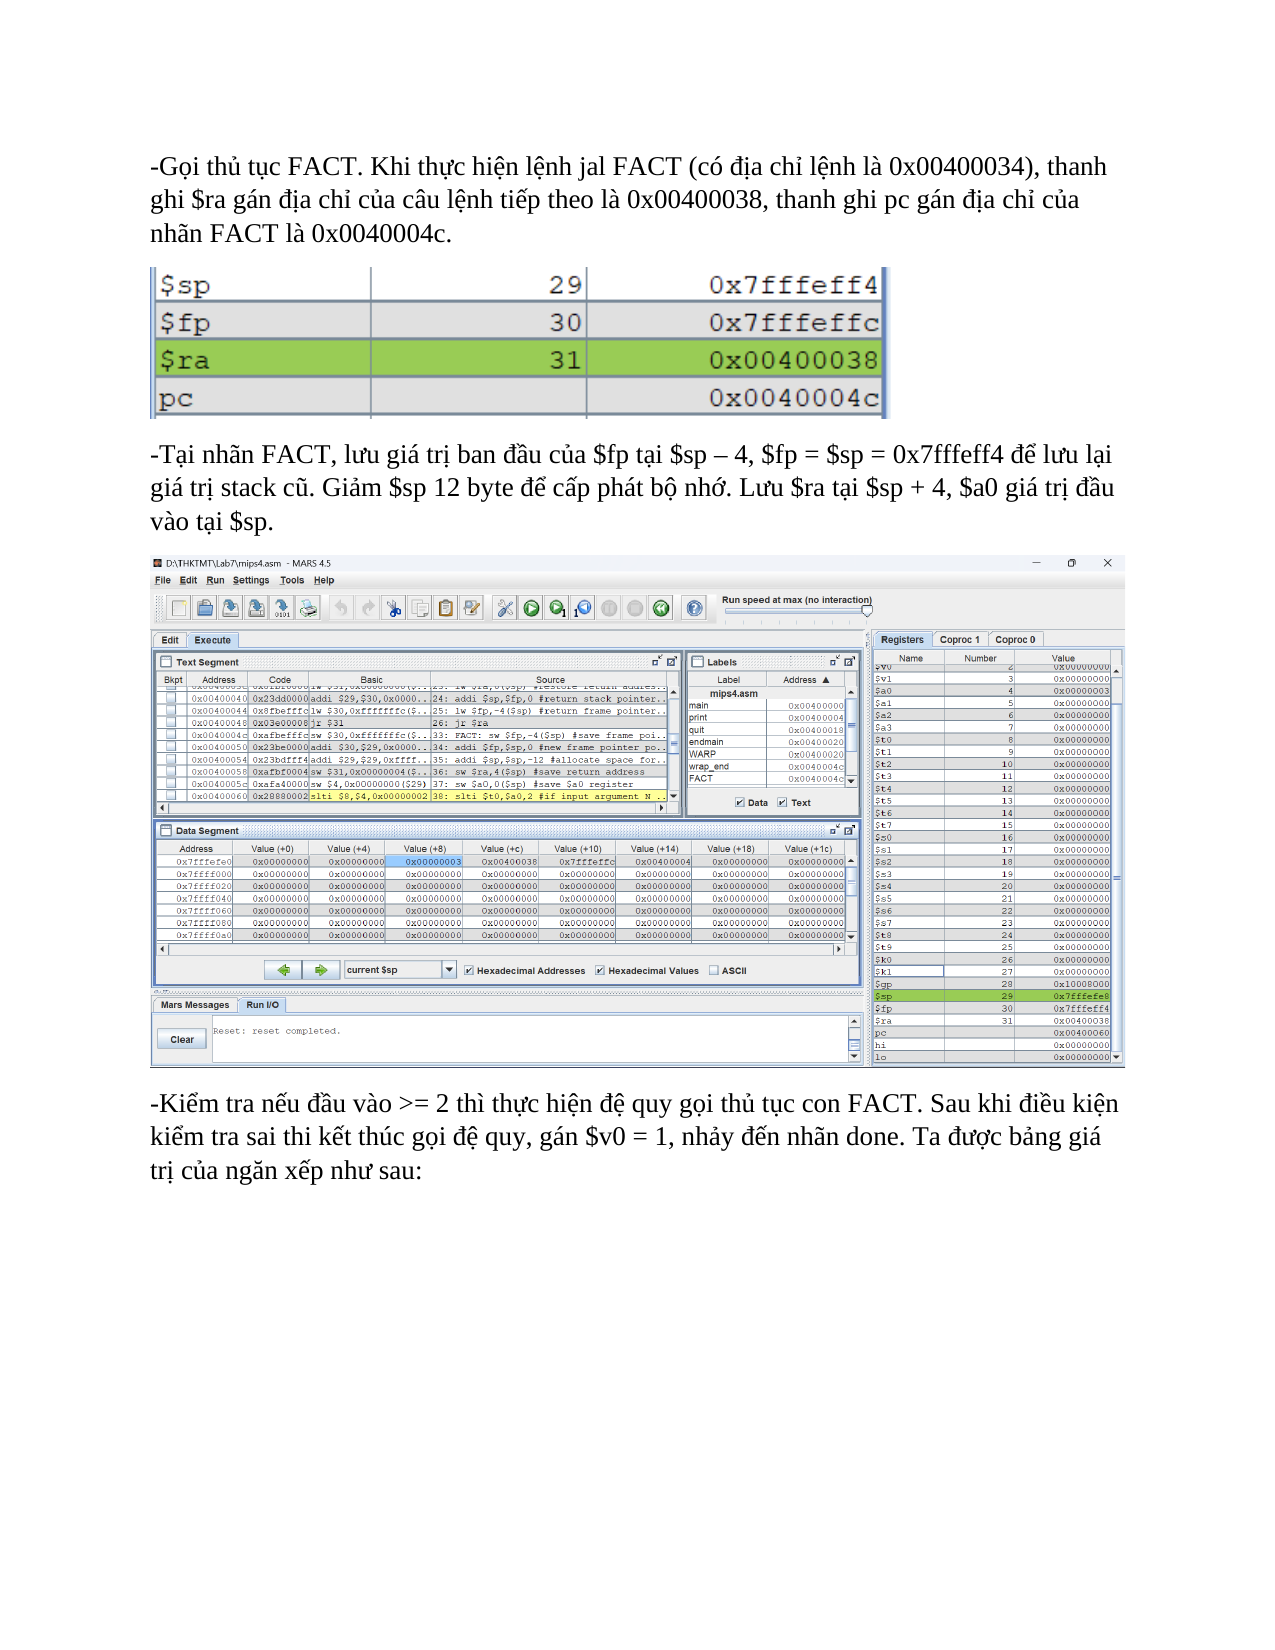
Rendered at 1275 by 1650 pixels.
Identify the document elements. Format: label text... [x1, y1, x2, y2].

picture [150, 555, 1125, 1068]
text -Kiểm tra nếu đầu vào >= 2 thì thực hiện đệ quy gọi thủ tục con FACT. Sau khi điều kiện kiểm tra sai thi kết thúc gọi đệ quy, gán $v0 = 1, nhảy đến nhãn done. Ta được bảng giá trị của ngăn xếp như sau: [150, 1087, 1125, 1185]
text -Gọi thủ tục FACT. Khi thực hiện lệnh jal FACT (có địa chỉ lệnh là 0x00400034), thanh ghi $ra gán địa chỉ của câu lệnh tiếp theo là 0x00400038, thanh ghi pc gán địa chỉ của nhãn FACT là 0x0040004c. [150, 150, 1125, 248]
picture [150, 267, 891, 419]
text -Tại nhãn FACT, lưu giá trị ban đầu của $fp tại $sp – 4, $fp = $sp = 0x7fffeff4 để lưu lại giá trị stack cũ. Giảm $sp 12 byte để cấp phát bộ nhớ. Lưu $ra tại $sp + 4, $a0 giá trị đầu vào tại $sp. [150, 438, 1125, 536]
